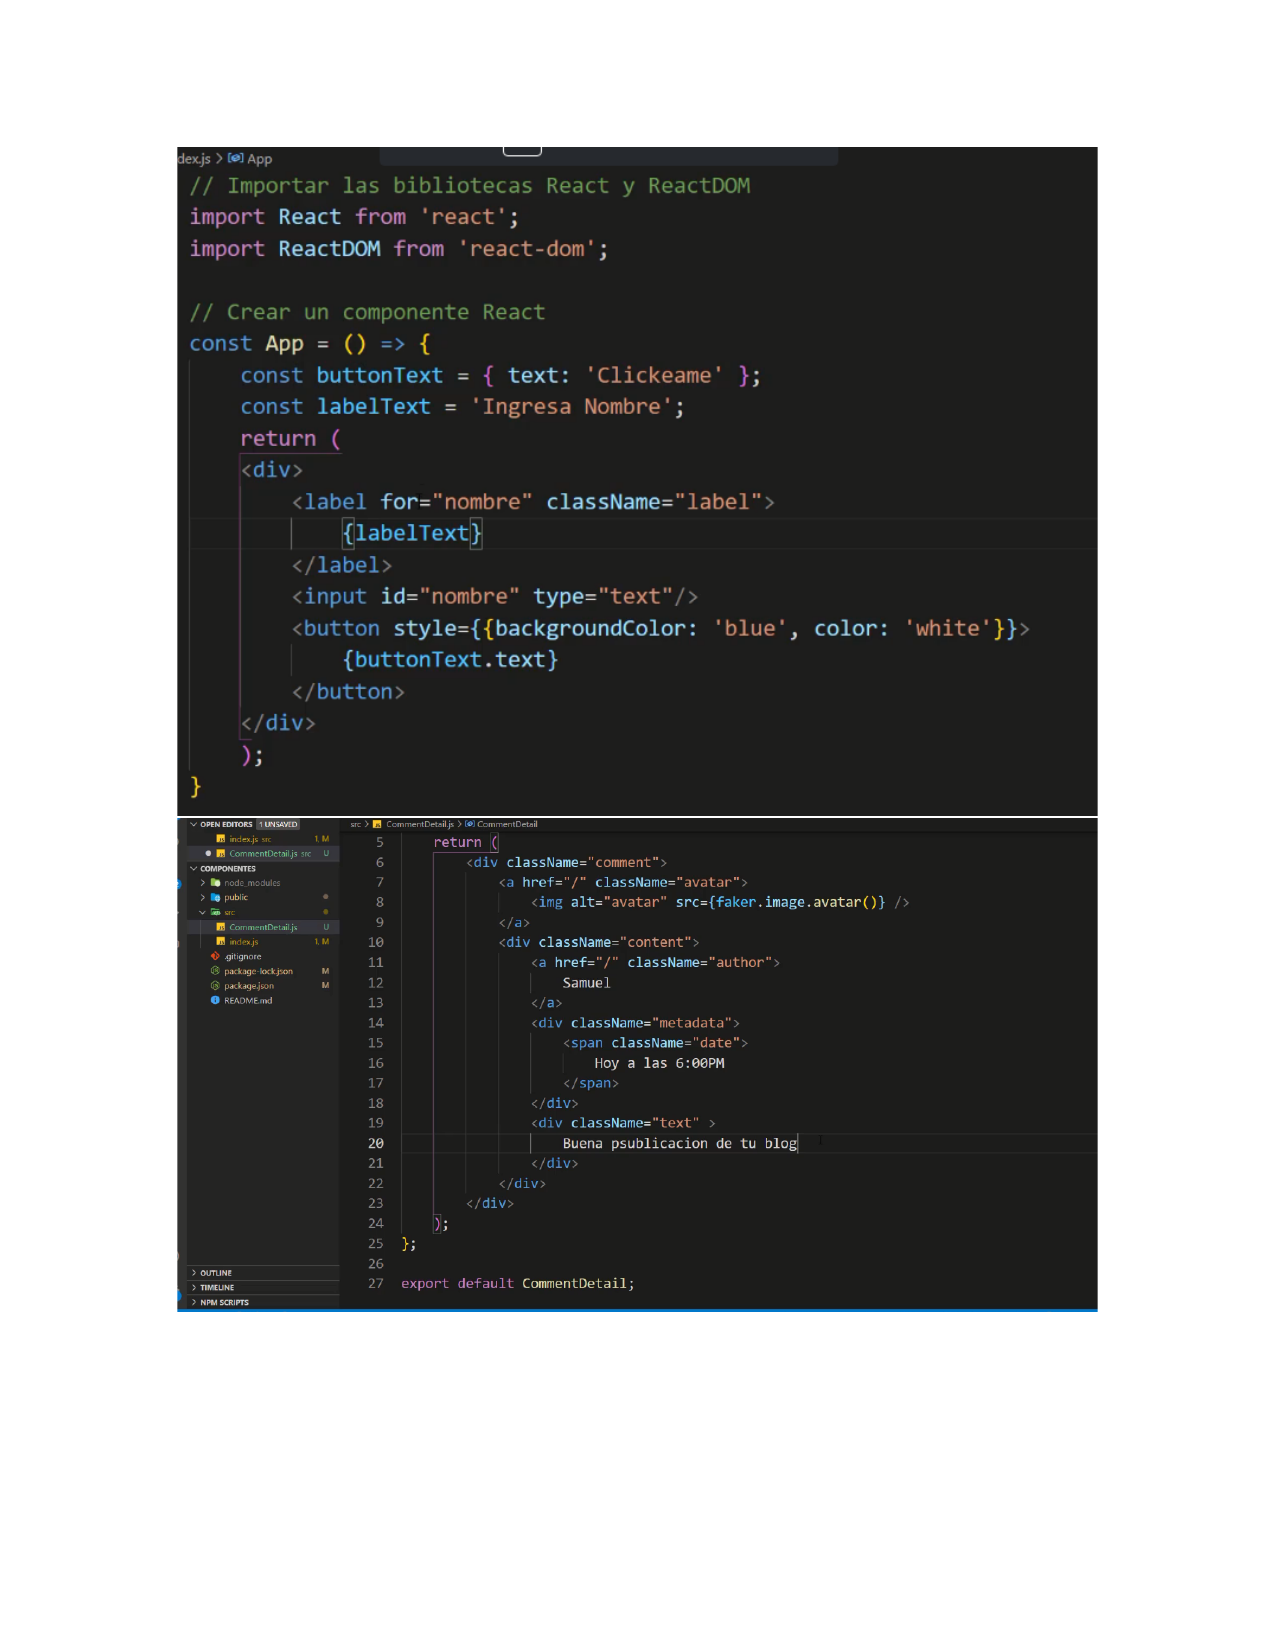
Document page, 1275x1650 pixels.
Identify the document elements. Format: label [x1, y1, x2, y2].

picture [177, 818, 1098, 1312]
picture [177, 147, 1098, 816]
